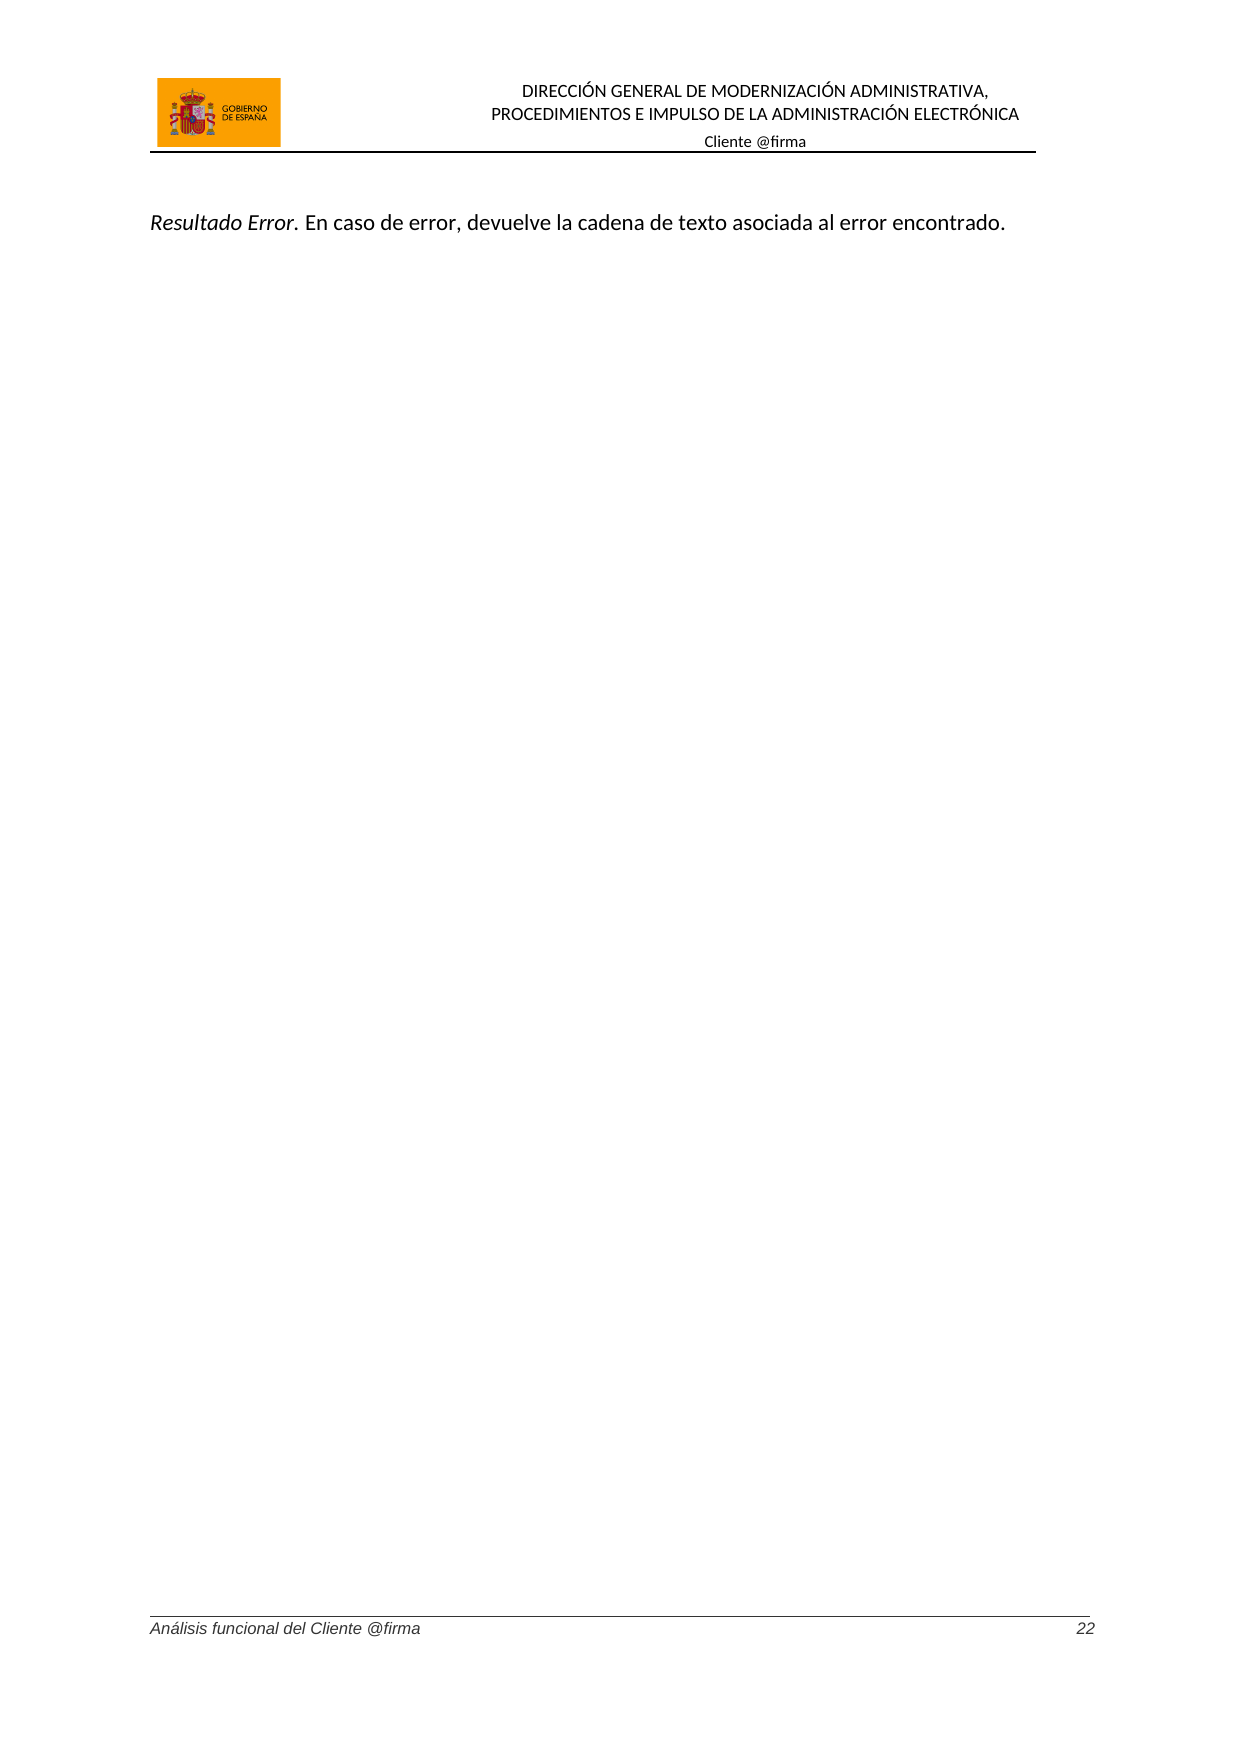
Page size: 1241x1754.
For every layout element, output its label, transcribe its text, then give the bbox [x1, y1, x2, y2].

picture [157, 78, 281, 147]
text Resultado Error. En caso de error, devuelve la cadena de texto asociada al error encontrado. [150, 208, 1090, 237]
